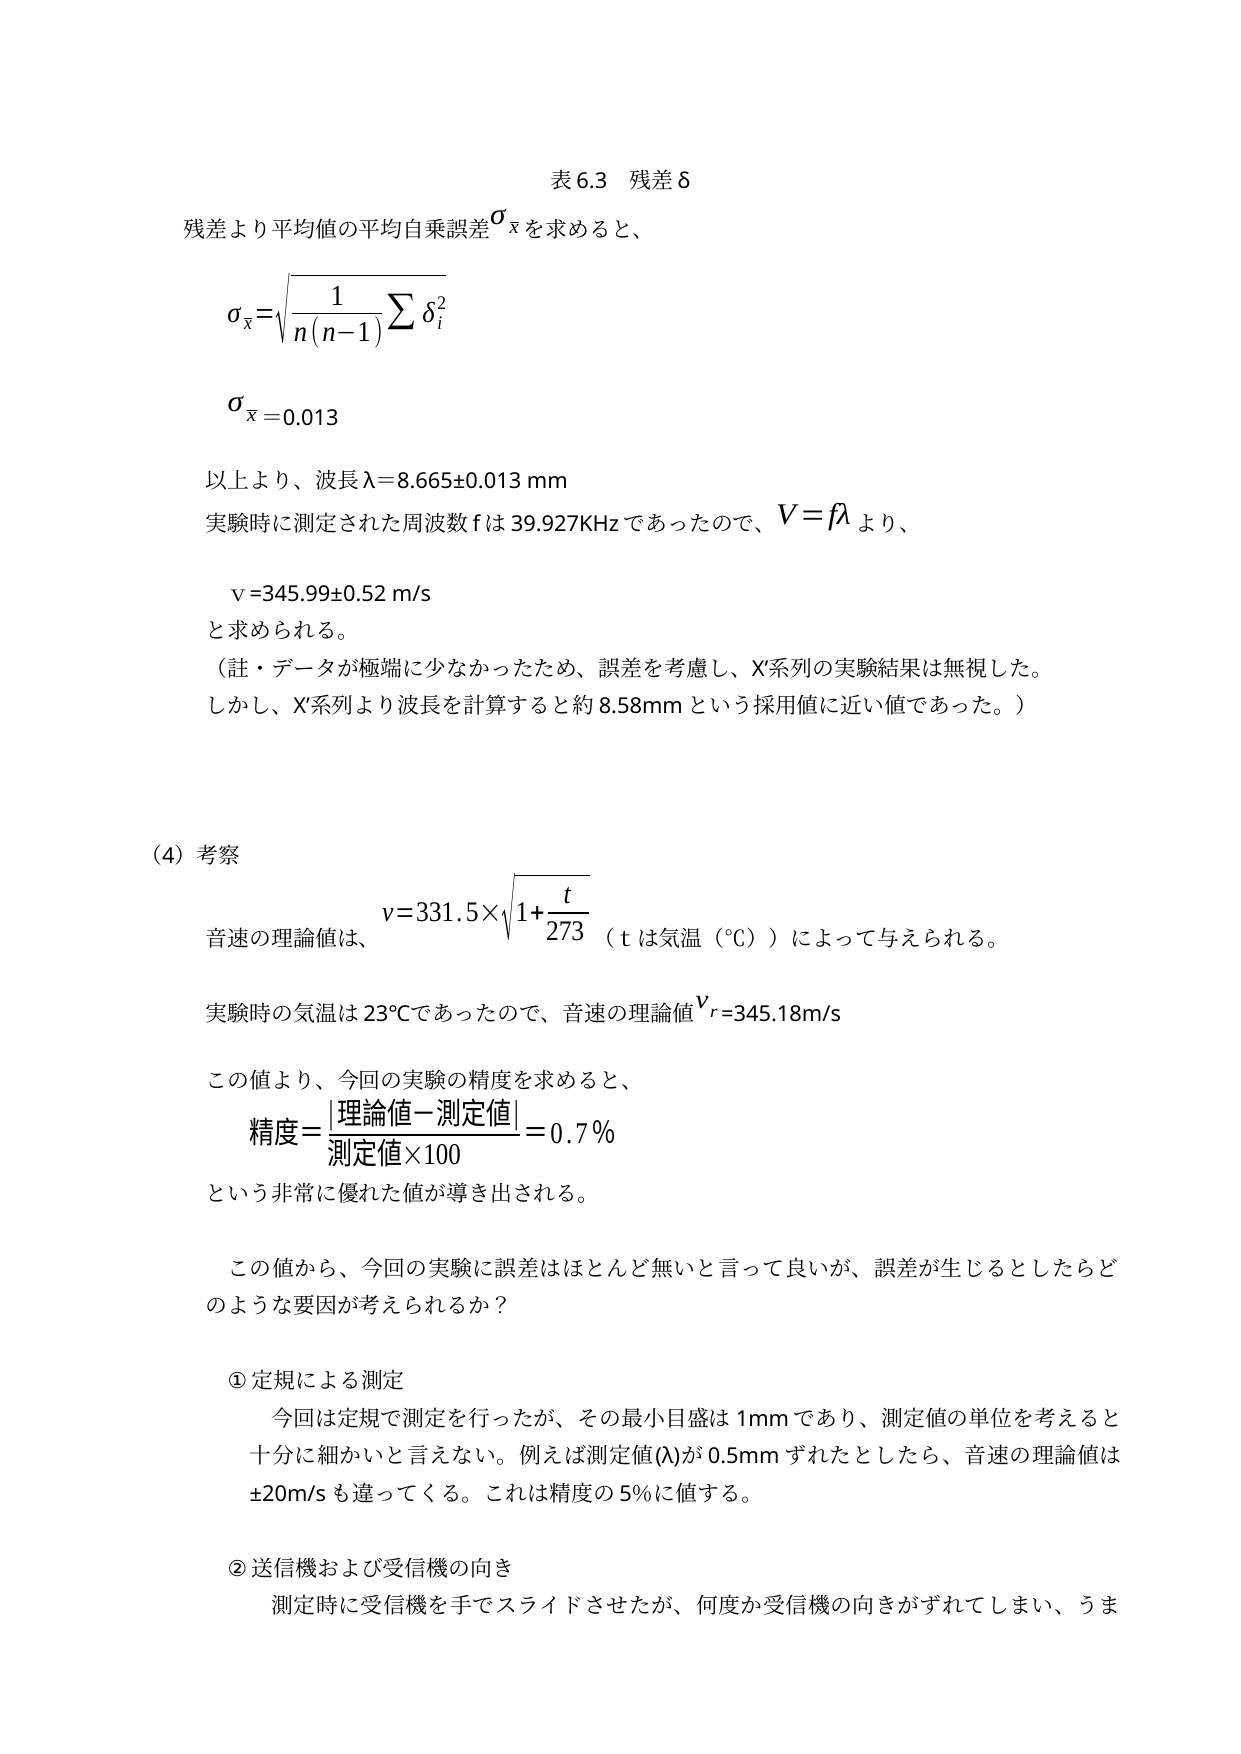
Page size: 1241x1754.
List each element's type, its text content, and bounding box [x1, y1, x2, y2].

text ①定規による測定 [206, 1361, 1122, 1398]
text この値より、今回の実験の精度を求めると、 [184, 1061, 1122, 1098]
text ｖ=345.99±0.52 m/s [206, 573, 1122, 611]
text 今回は定規で測定を行ったが、その最小目盛は1mmであり、測定値の単位を考えると十分に細かいと言えない。例えば測定値(λ)が0.5mmずれたとしたら、音速の理論値は±20m/sも違ってくる。これは精度の5％に値する。 [249, 1398, 1122, 1511]
text しかし、X’系列より波長を計算すると約8.58mmという採用値に近い値であった。） [184, 686, 1122, 723]
text 実験時に測定された周波数fは39.927KHzであったので、より、 [184, 498, 1122, 573]
text 実験時の気温は23℃であったので、音速の理論値=345.18m/s [184, 986, 1122, 1061]
text 以上より、波長λ＝8.665±0.013 mm [184, 461, 1122, 498]
text （4）考察 [118, 836, 1122, 873]
text （註・データが極端に少なかったため、誤差を考慮し、X’系列の実験結果は無視した。 [184, 648, 1122, 686]
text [249, 1586, 1122, 1623]
text という非常に優れた値が導き出される。 [184, 1173, 1122, 1211]
text ②送信機および受信機の向き [206, 1548, 1122, 1586]
text と求められる。 [184, 611, 1122, 648]
text この値から、今回の実験に誤差はほとんど無いと言って良いが、誤差が生じるとしたらどのような要因が考えられるか？ [206, 1248, 1122, 1323]
text 音速の理論値は、（ｔは気温（℃））によって与えられる。 [184, 873, 1122, 986]
text 表6.3 残差δ [118, 161, 1122, 198]
text 残差より平均値の平均自乗誤差を求めると、 [140, 198, 1122, 273]
text ＝0.013 [206, 386, 1122, 461]
